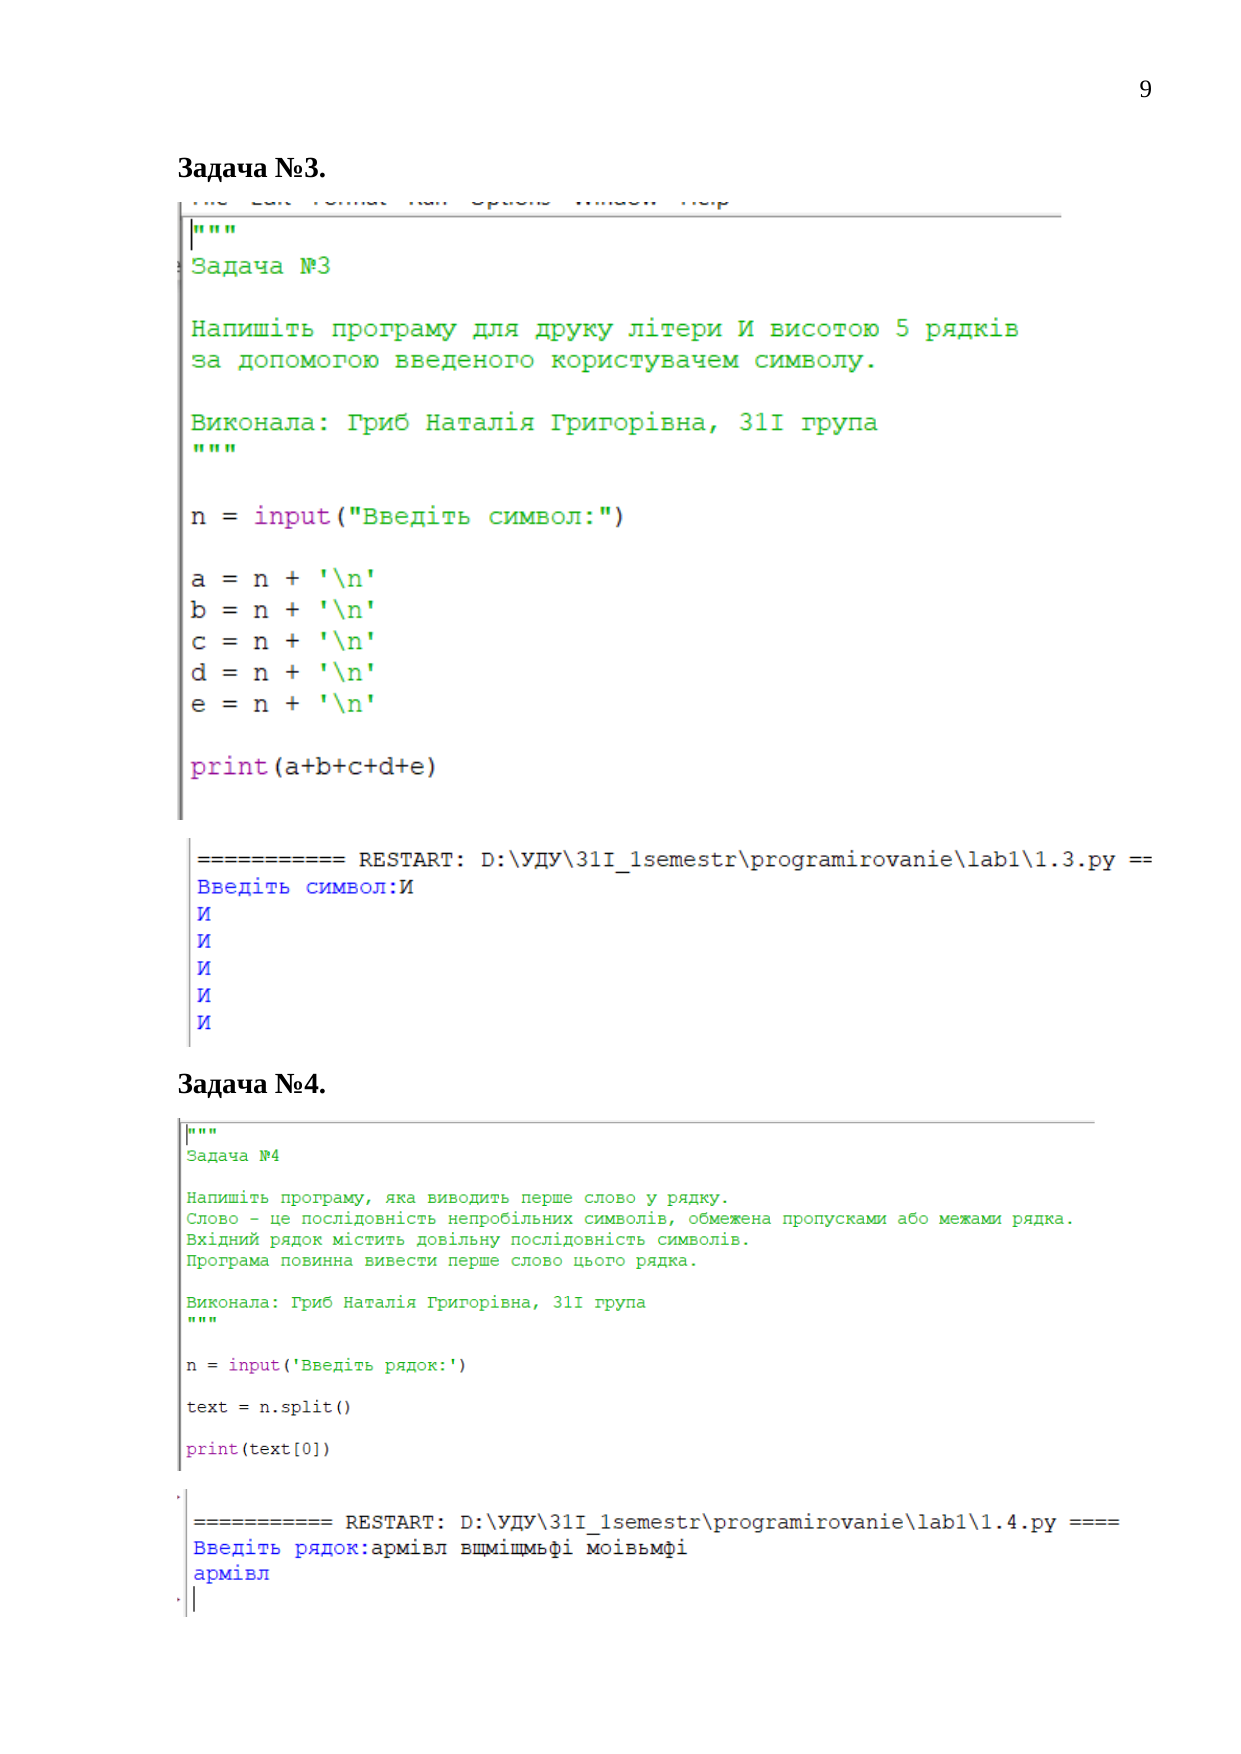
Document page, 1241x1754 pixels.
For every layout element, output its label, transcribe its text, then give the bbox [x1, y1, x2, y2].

text Задача №4. [177, 1066, 1152, 1099]
picture [177, 1489, 1120, 1617]
picture [177, 1118, 1095, 1471]
text Задача №3. [177, 150, 1152, 183]
picture [177, 838, 1152, 1047]
picture [177, 202, 1062, 820]
